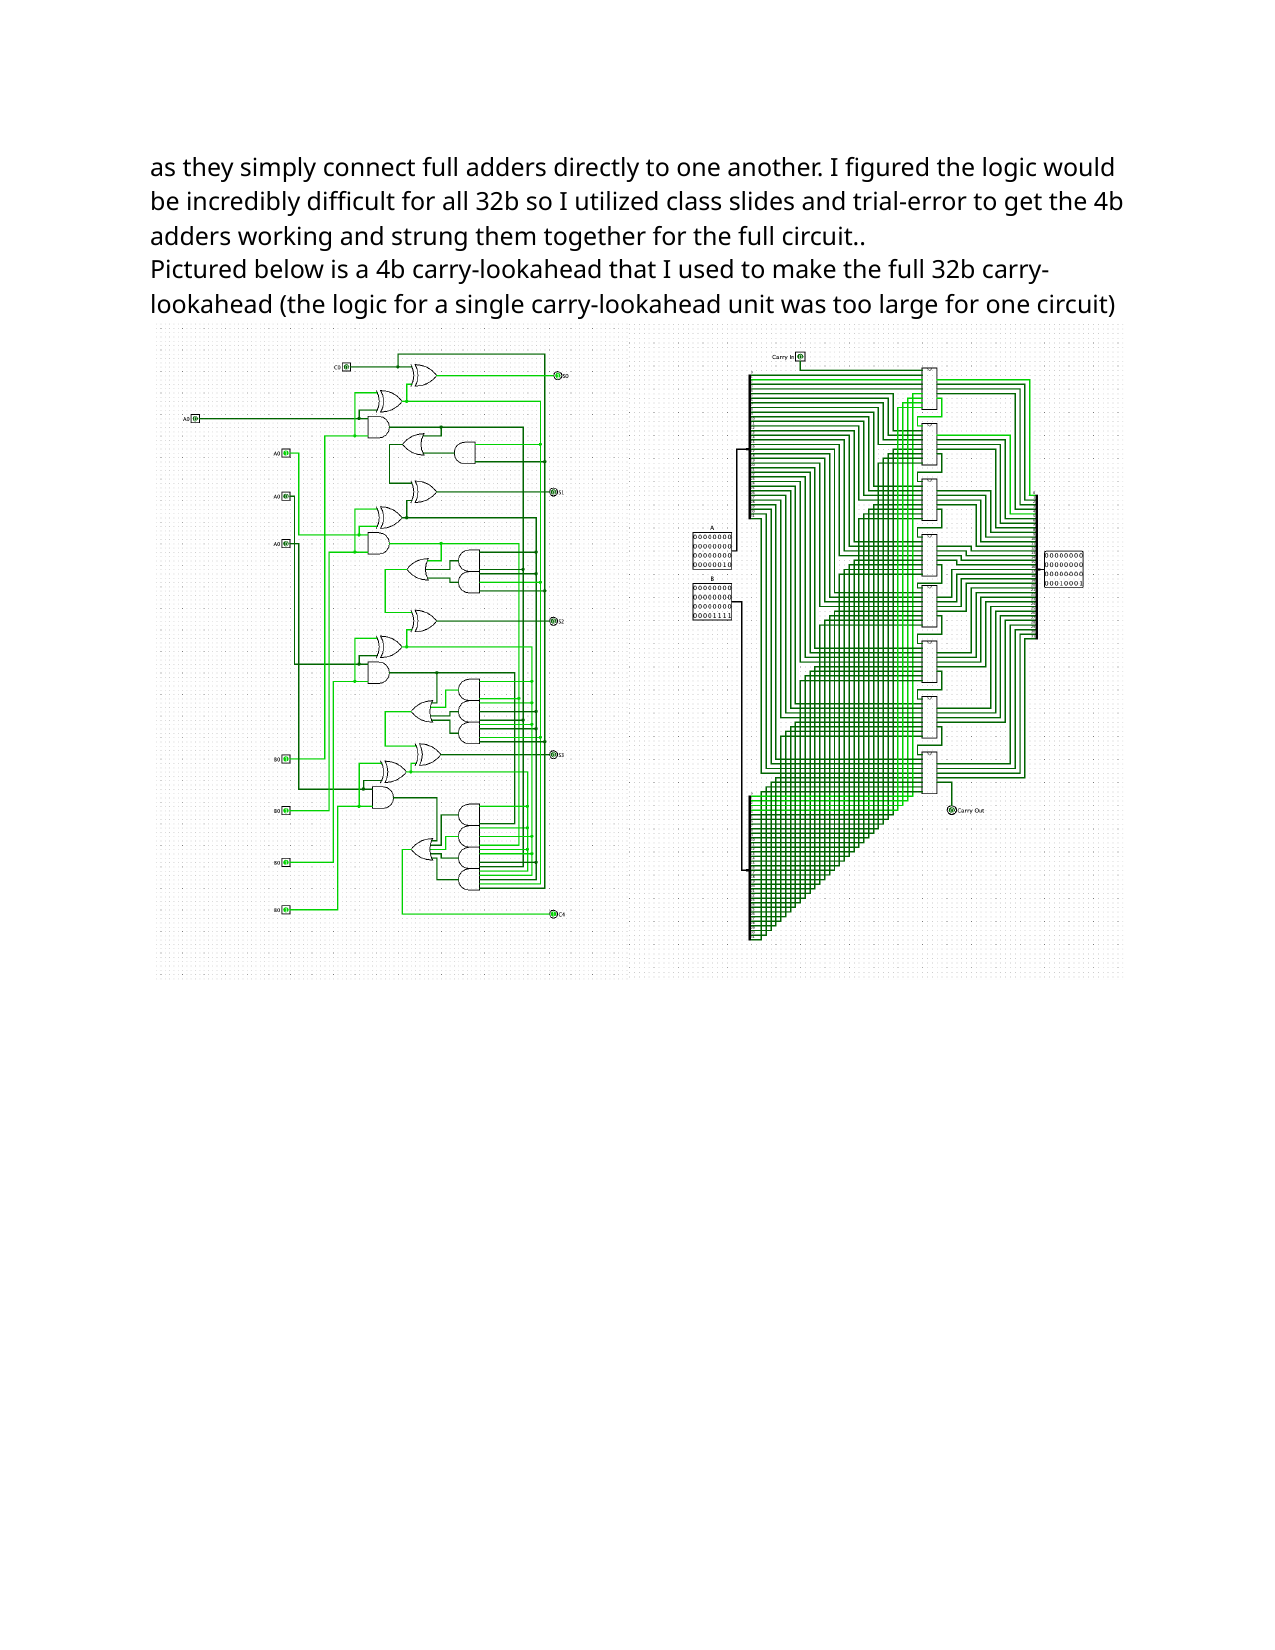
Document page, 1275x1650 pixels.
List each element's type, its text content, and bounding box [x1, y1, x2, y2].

picture [156, 320, 1124, 980]
text Pictured below is a 4b carry-lookahead that I used to make the full 32b carry-lookahead (the logic for a single carry-lookahead unit was too large for one circuit) [150, 252, 1125, 320]
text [150, 150, 1125, 252]
